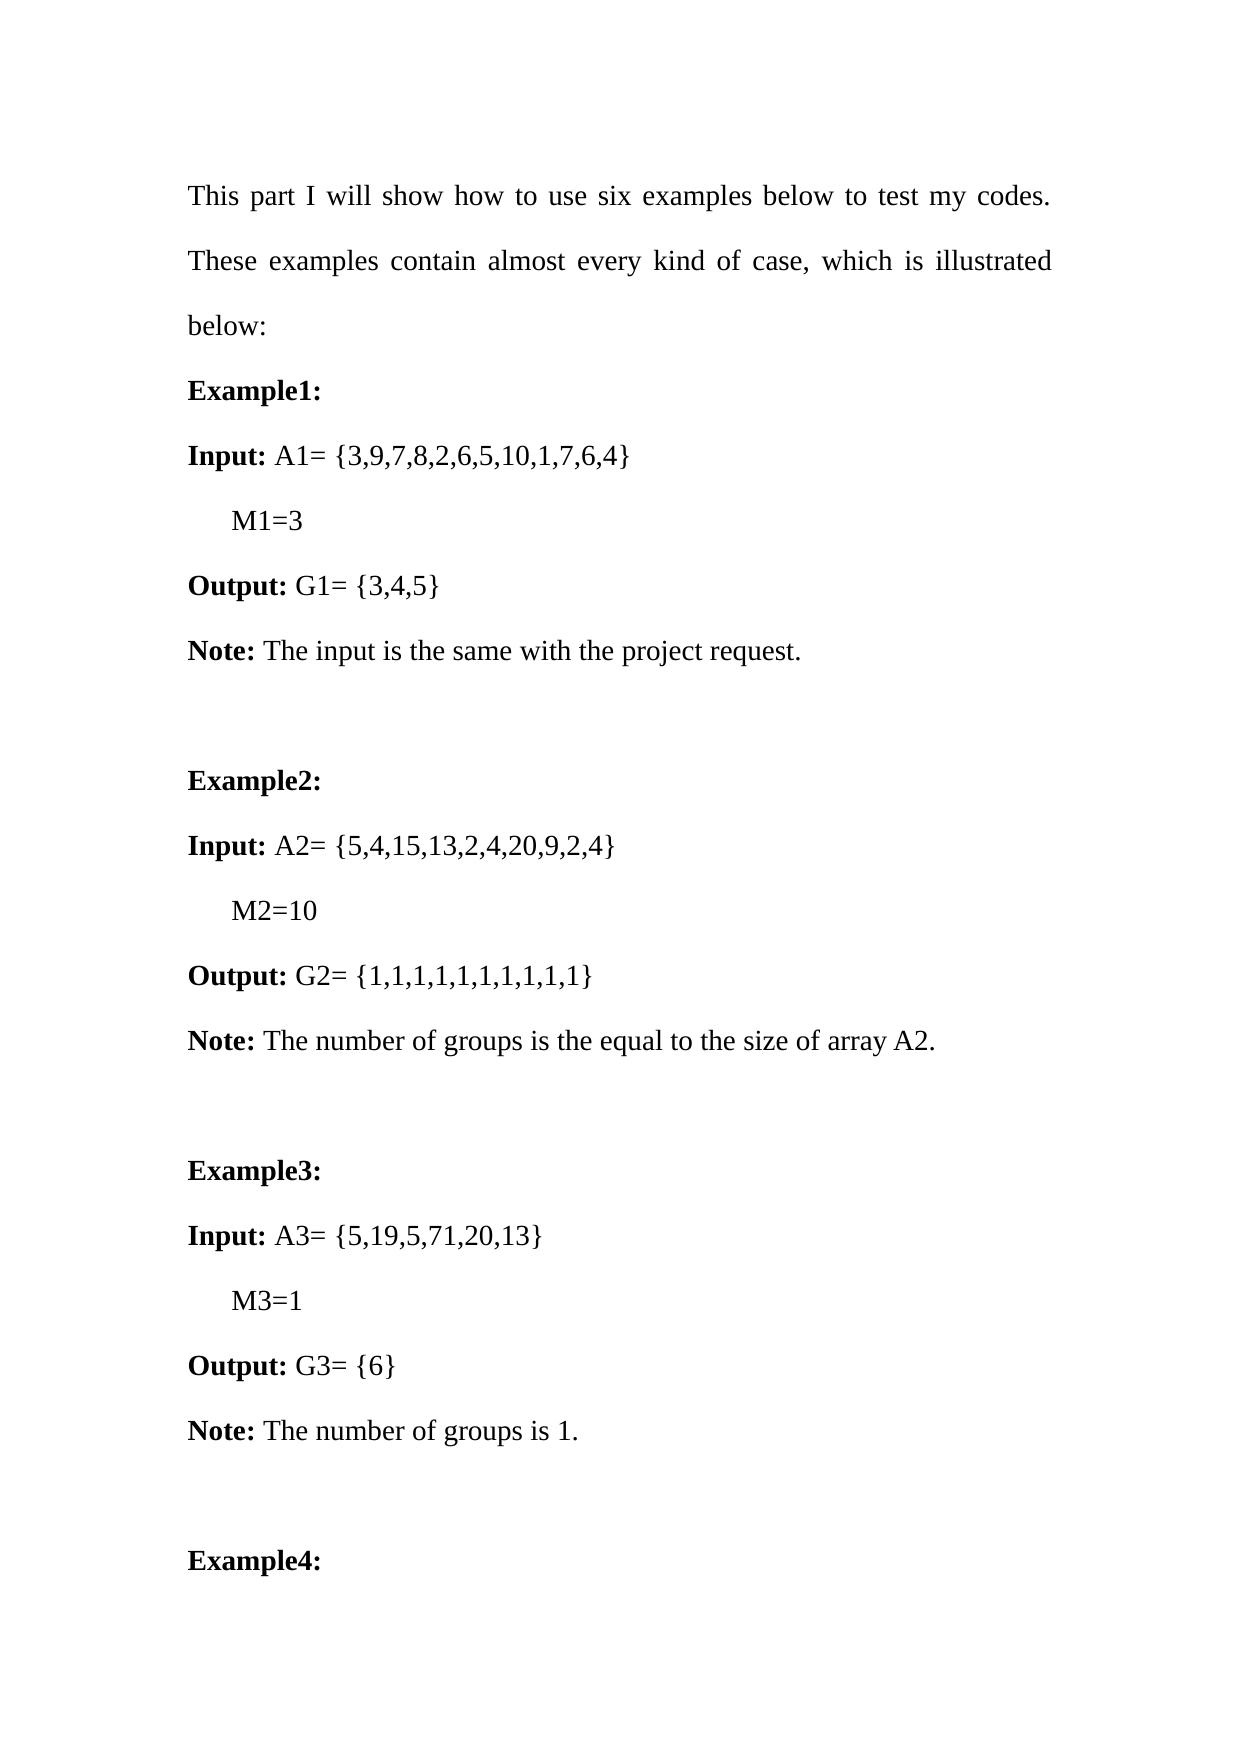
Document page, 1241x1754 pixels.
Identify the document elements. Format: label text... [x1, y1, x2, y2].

text Note: The input is the same with the project request. [187, 617, 1053, 682]
text M3=1 [187, 1267, 1053, 1332]
text Output: G3= {6} [187, 1332, 1053, 1397]
text Output: G2= {1,1,1,1,1,1,1,1,1,1} [187, 942, 1053, 1007]
text Example2: [187, 747, 1053, 812]
text M2=10 [187, 877, 1053, 942]
text Input: A3= {5,19,5,71,20,13} [187, 1202, 1053, 1267]
text This part I will show how to use six examples below to test my codes. These examples contain almost every kind of case, which is illustrated below: [187, 162, 1053, 357]
text Example1: [187, 357, 1053, 422]
text Example4: [187, 1527, 1053, 1592]
text Output: G1= {3,4,5} [187, 552, 1053, 617]
text Input: A1= {3,9,7,8,2,6,5,10,1,7,6,4} [187, 422, 1053, 487]
text Example3: [187, 1137, 1053, 1202]
text Note: The number of groups is the equal to the size of array A2. [187, 1007, 1053, 1072]
text Note: The number of groups is 1. [187, 1397, 1053, 1462]
text M1=3 [187, 487, 1053, 552]
text Input: A2= {5,4,15,13,2,4,20,9,2,4} [187, 812, 1053, 877]
